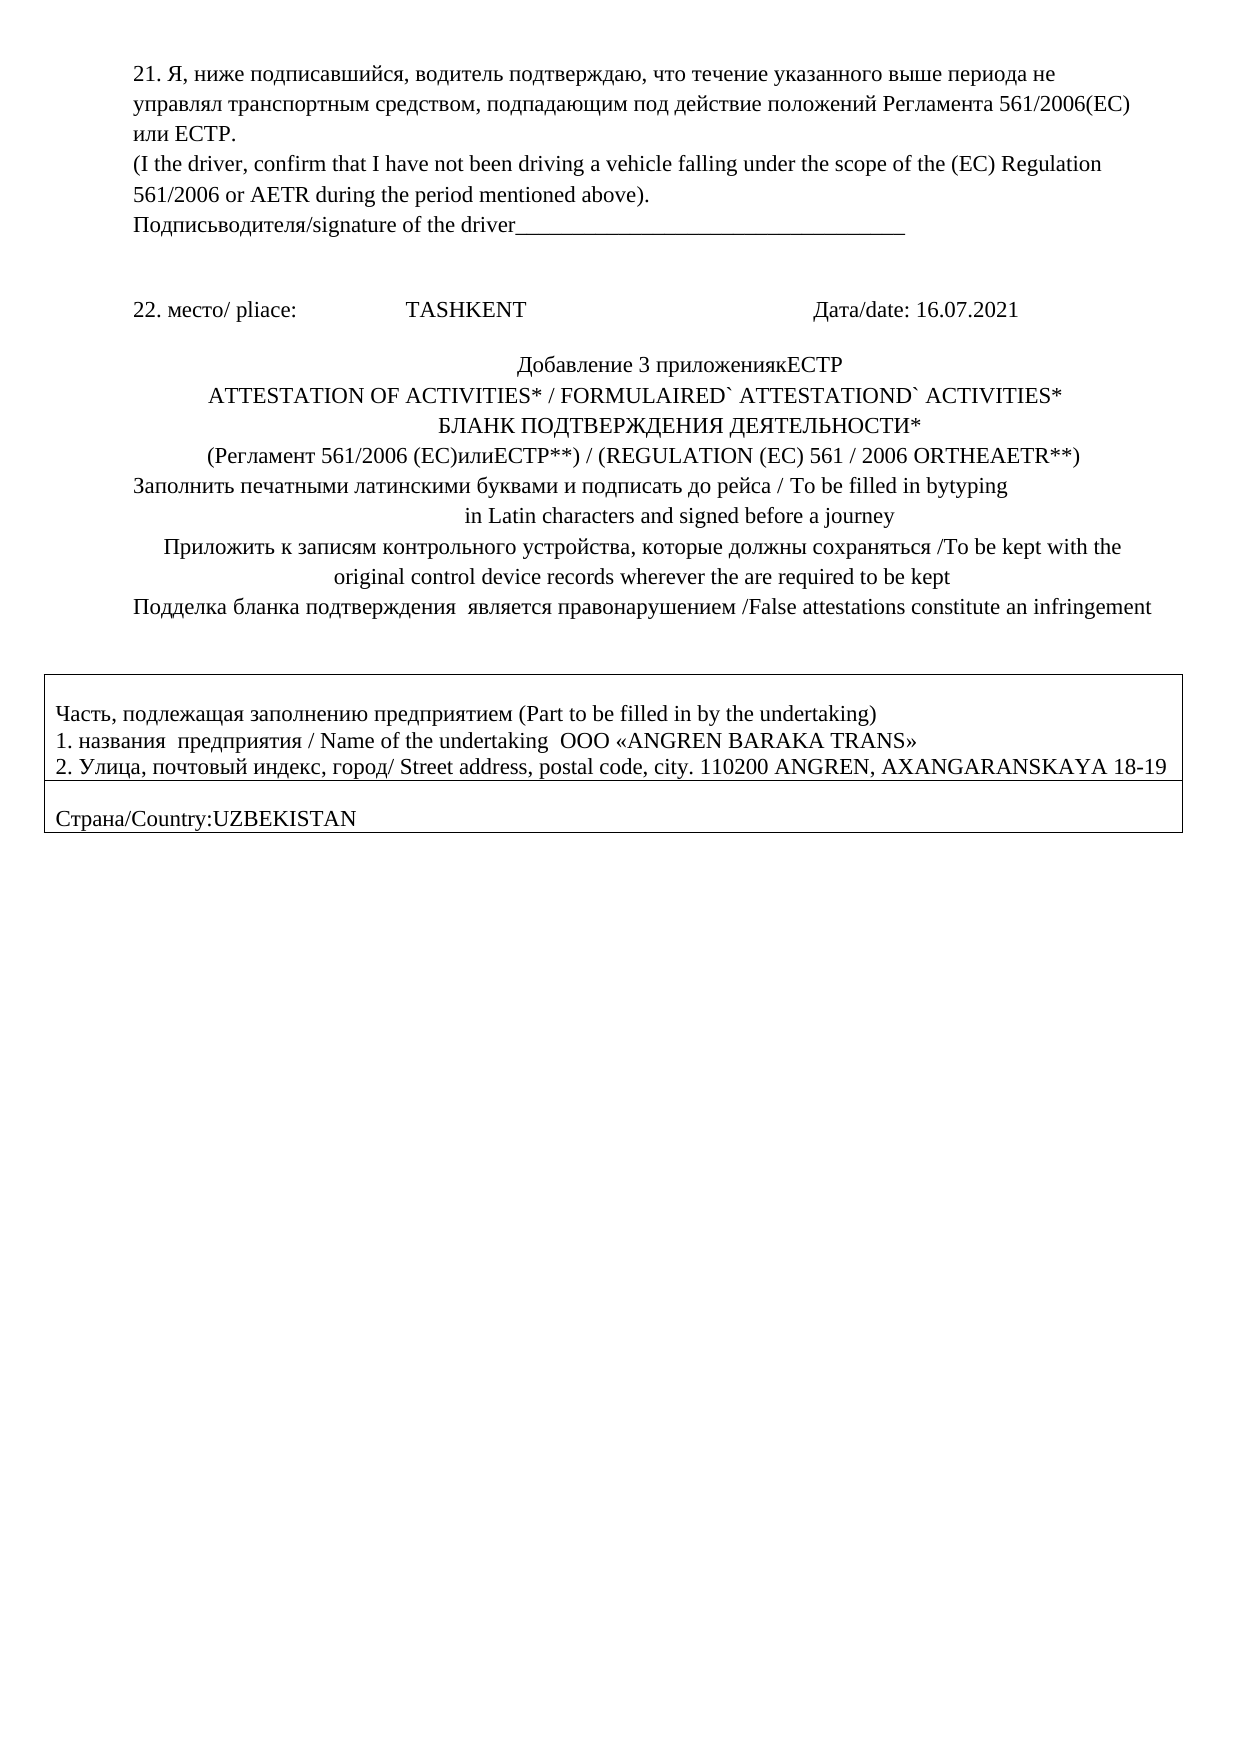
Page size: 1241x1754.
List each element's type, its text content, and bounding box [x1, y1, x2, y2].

table_cell Страна/Country:UZBEKISTAN [45, 781, 1182, 832]
list (I the driver, confirm that I have not been driving a vehicle falling under the scope of the (EC) Regulation 561/2006 or AETR during the period mentioned above). [133, 150, 1152, 207]
list Добавление 3 приложениякЕСТР [208, 351, 1152, 378]
list Подделка бланка подтверждения является правонарушением /False attestations constitute an infringement [133, 593, 1196, 619]
list 21. Я, ниже подписавшийся, водитель подтверждаю, что течение указанного выше периода не управлял транспортным средством, подпадающим под действие положений Регламента 561/2006(ЕС) или ЕСТР. [133, 60, 1152, 147]
list in Latin characters and signed before a journey [208, 502, 1152, 529]
list Заполнить печатными латинскими буквами и подписать до рейса / To be filled in bytyping [133, 472, 1152, 499]
table_header Часть, подлежащая заполнению предприятием (Part to be filled in by the undertaking) 1. названия предприятия / Name of the undertaking ООО «ANGREN BARAKA TRANS» 2. Улица, почтовый индекс, город/ Street address, postal code, city. 110200 ANGREN, AXANGARANSKAYA 18-19 [45, 675, 1182, 779]
list ATTESTATION OF ACTIVITIES* / FORMULAIRED` ATTESTATIOND` ACTIVITIES* [208, 382, 1152, 408]
text 22. место/ pliace: TASHKENT Дата/date: 16.07.2021 [133, 296, 1152, 323]
list (Регламент 561/2006 (ЕС)илиЕСТР**) / (REGULATION (EC) 561 / 2006 ORTHEAETR**) [207, 442, 1152, 468]
list БЛАНК ПОДТВЕРЖДЕНИЯ ДЕЯТЕЛЬНОСТИ* [208, 412, 1152, 438]
list Подписьводителя/signature of the driver__________________________________ [133, 211, 1152, 237]
list Приложить к записям контрольного устройства, которые должны сохраняться /To be kept with the original control device records wherever the are required to be kept [133, 533, 1152, 589]
